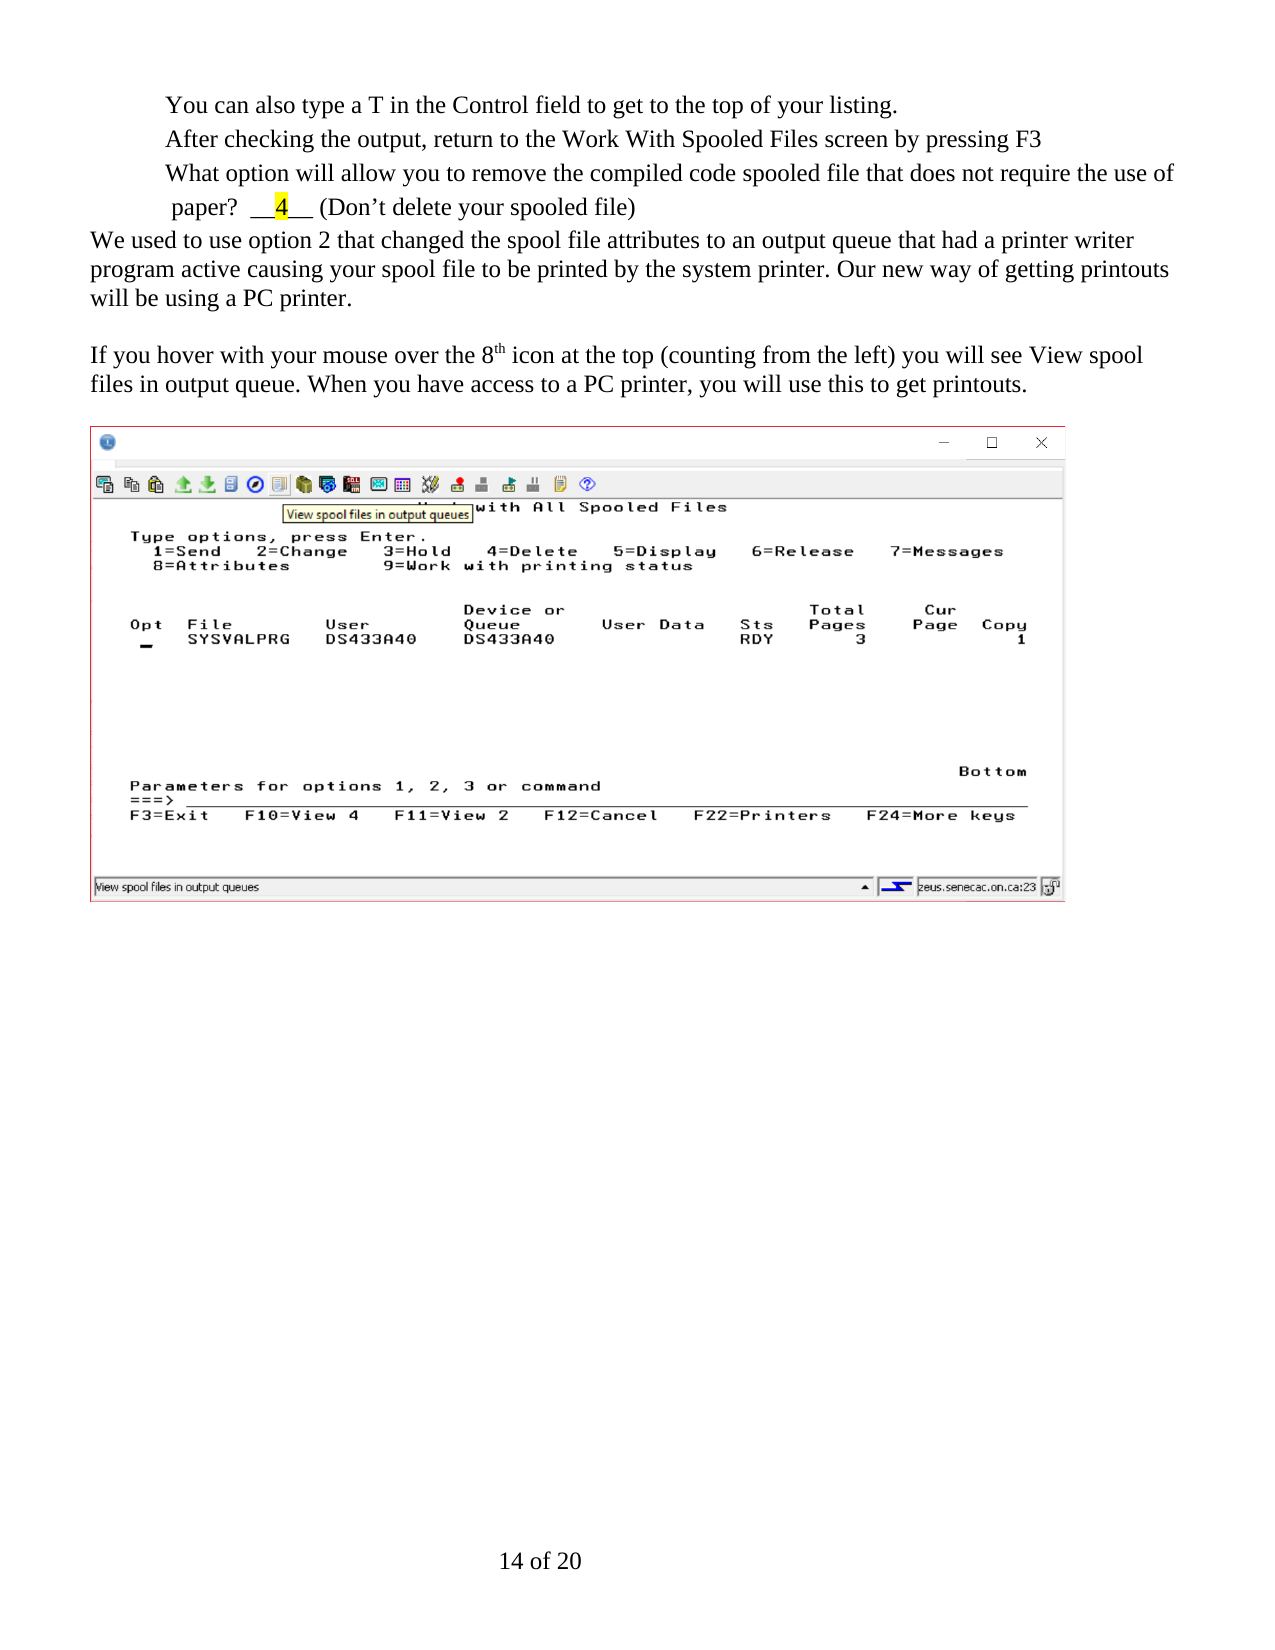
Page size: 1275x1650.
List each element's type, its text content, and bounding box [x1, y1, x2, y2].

text If you hover with your mouse over the 8th icon at the top (counting from the left) you will see View spool files in output queue. When you have access to a PC printer, you will use this to get printouts. [90, 340, 1185, 398]
picture [90, 426, 1065, 902]
text We used to use option 2 that changed the spool file attributes to an output queue that had a printer writer program active causing your spool file to be printed by the system printer. Our new way of getting printouts will be using a PC printer. [90, 225, 1185, 312]
text paper? __4__ (Don’t delete your spooled file) [288, 192, 1185, 220]
text What option will allow you to remove the compiled code spooled file that does not require the use of [165, 158, 1185, 186]
text After checking the output, return to the Work With Spooled Files screen by pressing F3 [165, 124, 1185, 153]
text You can also type a T in the Control field to get to the top of your listing. [165, 90, 1185, 119]
text paper? __4__ (Don’t delete your spooled file) [165, 192, 275, 220]
